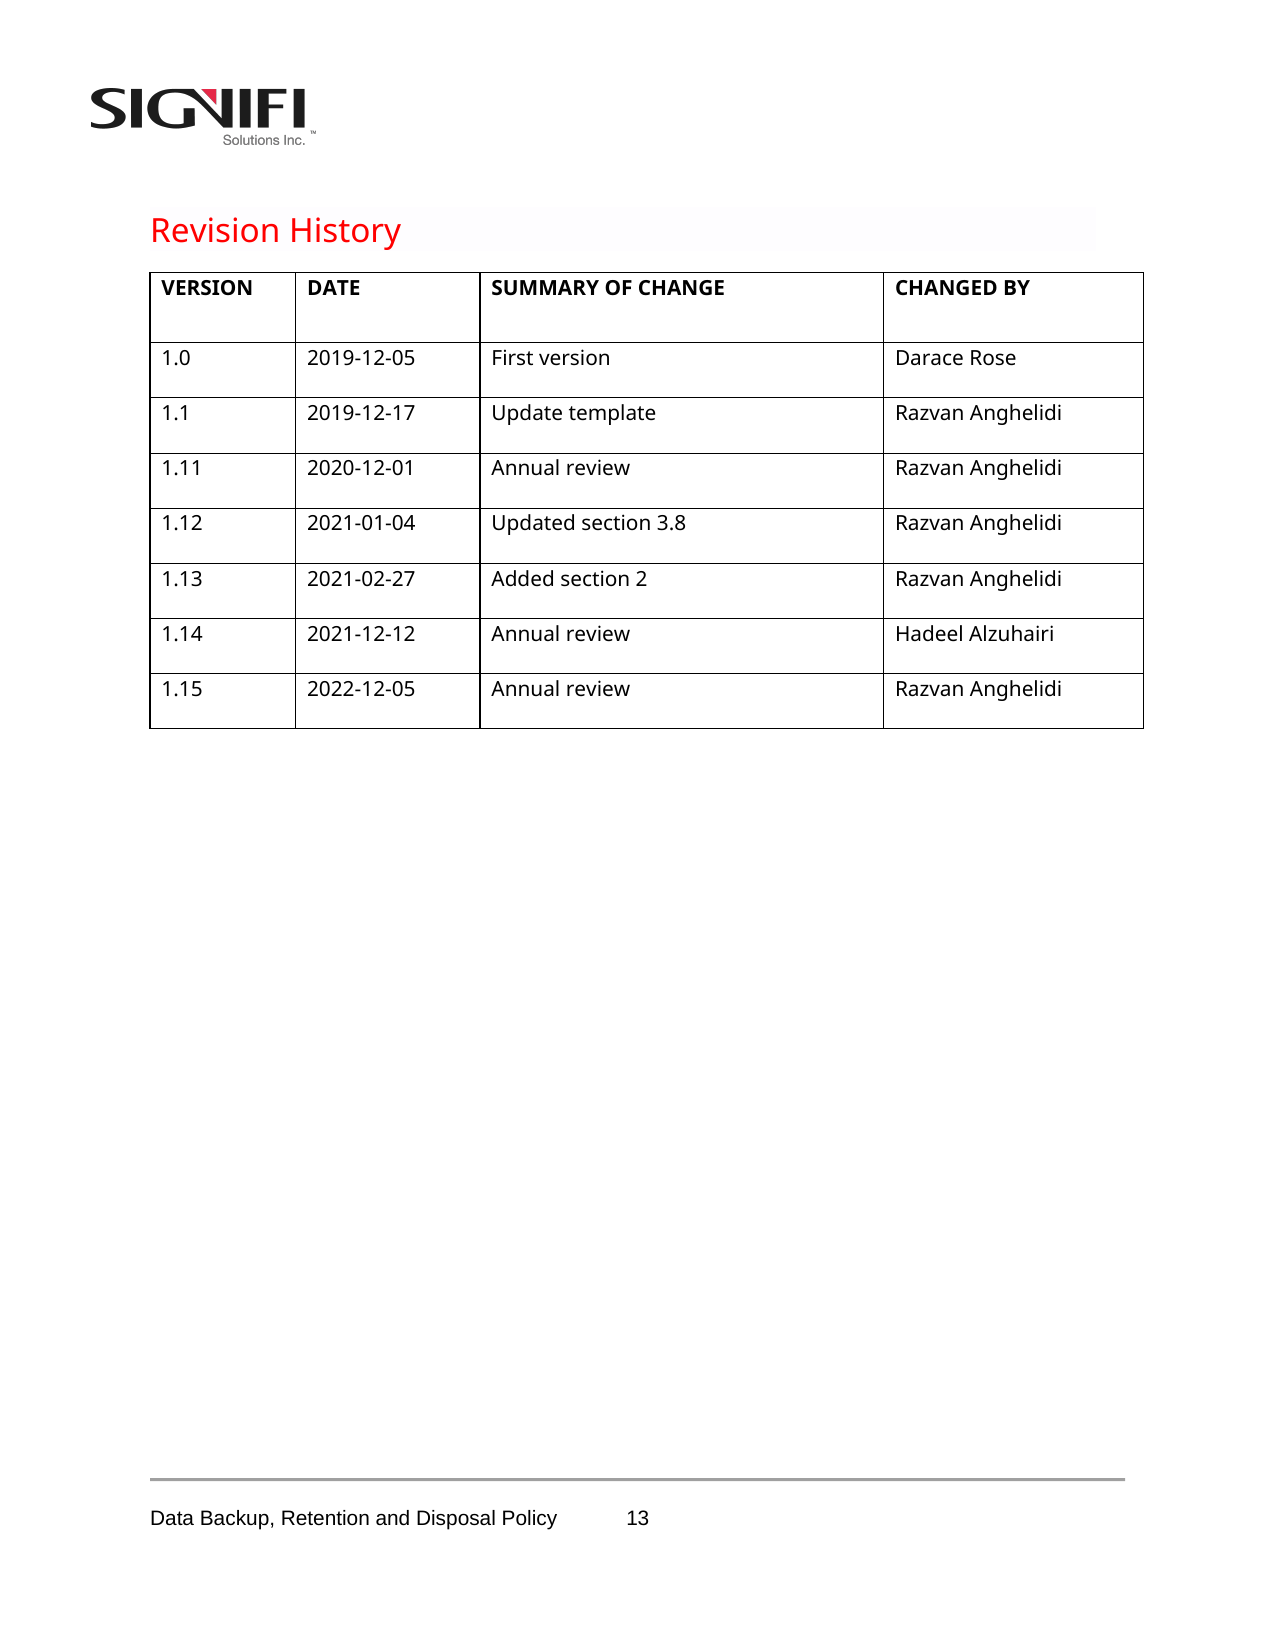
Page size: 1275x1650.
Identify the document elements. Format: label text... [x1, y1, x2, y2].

table_header VERSION [151, 273, 295, 342]
table_cell Razvan Anghelidi [884, 564, 1143, 618]
table_cell 2022-12-05 [296, 674, 479, 728]
table_cell 1.12 [151, 509, 295, 563]
table_cell 2019-12-17 [296, 398, 479, 452]
table_cell 1.13 [151, 564, 295, 618]
table_cell 2021-12-12 [296, 619, 479, 673]
table_cell Razvan Anghelidi [884, 454, 1143, 507]
table_cell 1.14 [151, 619, 295, 673]
table_cell 1.15 [151, 674, 295, 728]
table_header CHANGED BY [884, 273, 1143, 342]
table_cell 2020-12-01 [296, 454, 479, 507]
table_cell 2021-02-27 [296, 564, 479, 618]
table_cell Annual review [481, 619, 883, 673]
table_cell Razvan Anghelidi [884, 674, 1143, 728]
table_cell Darace Rose [884, 343, 1143, 397]
table_header SUMMARY OF CHANGE [481, 273, 883, 342]
table_cell Annual review [481, 674, 883, 728]
table_cell 1.1 [151, 398, 295, 452]
picture [91, 88, 316, 145]
table_cell Updated section 3.8 [481, 509, 883, 563]
table_cell Hadeel Alzuhairi [884, 619, 1143, 673]
table_header DATE [296, 273, 479, 342]
table_cell 2021-01-04 [296, 509, 479, 563]
table_cell 1.0 [151, 343, 295, 397]
table_cell Razvan Anghelidi [884, 509, 1143, 563]
table_cell First version [481, 343, 883, 397]
table_cell Update template [481, 398, 883, 452]
table_cell Added section 2 [481, 564, 883, 618]
table_cell 1.11 [151, 454, 295, 507]
table_cell 2019-12-05 [296, 343, 479, 397]
subtitle Revision History [150, 207, 1096, 251]
table_cell Annual review [481, 454, 883, 507]
table_cell Razvan Anghelidi [884, 398, 1143, 452]
